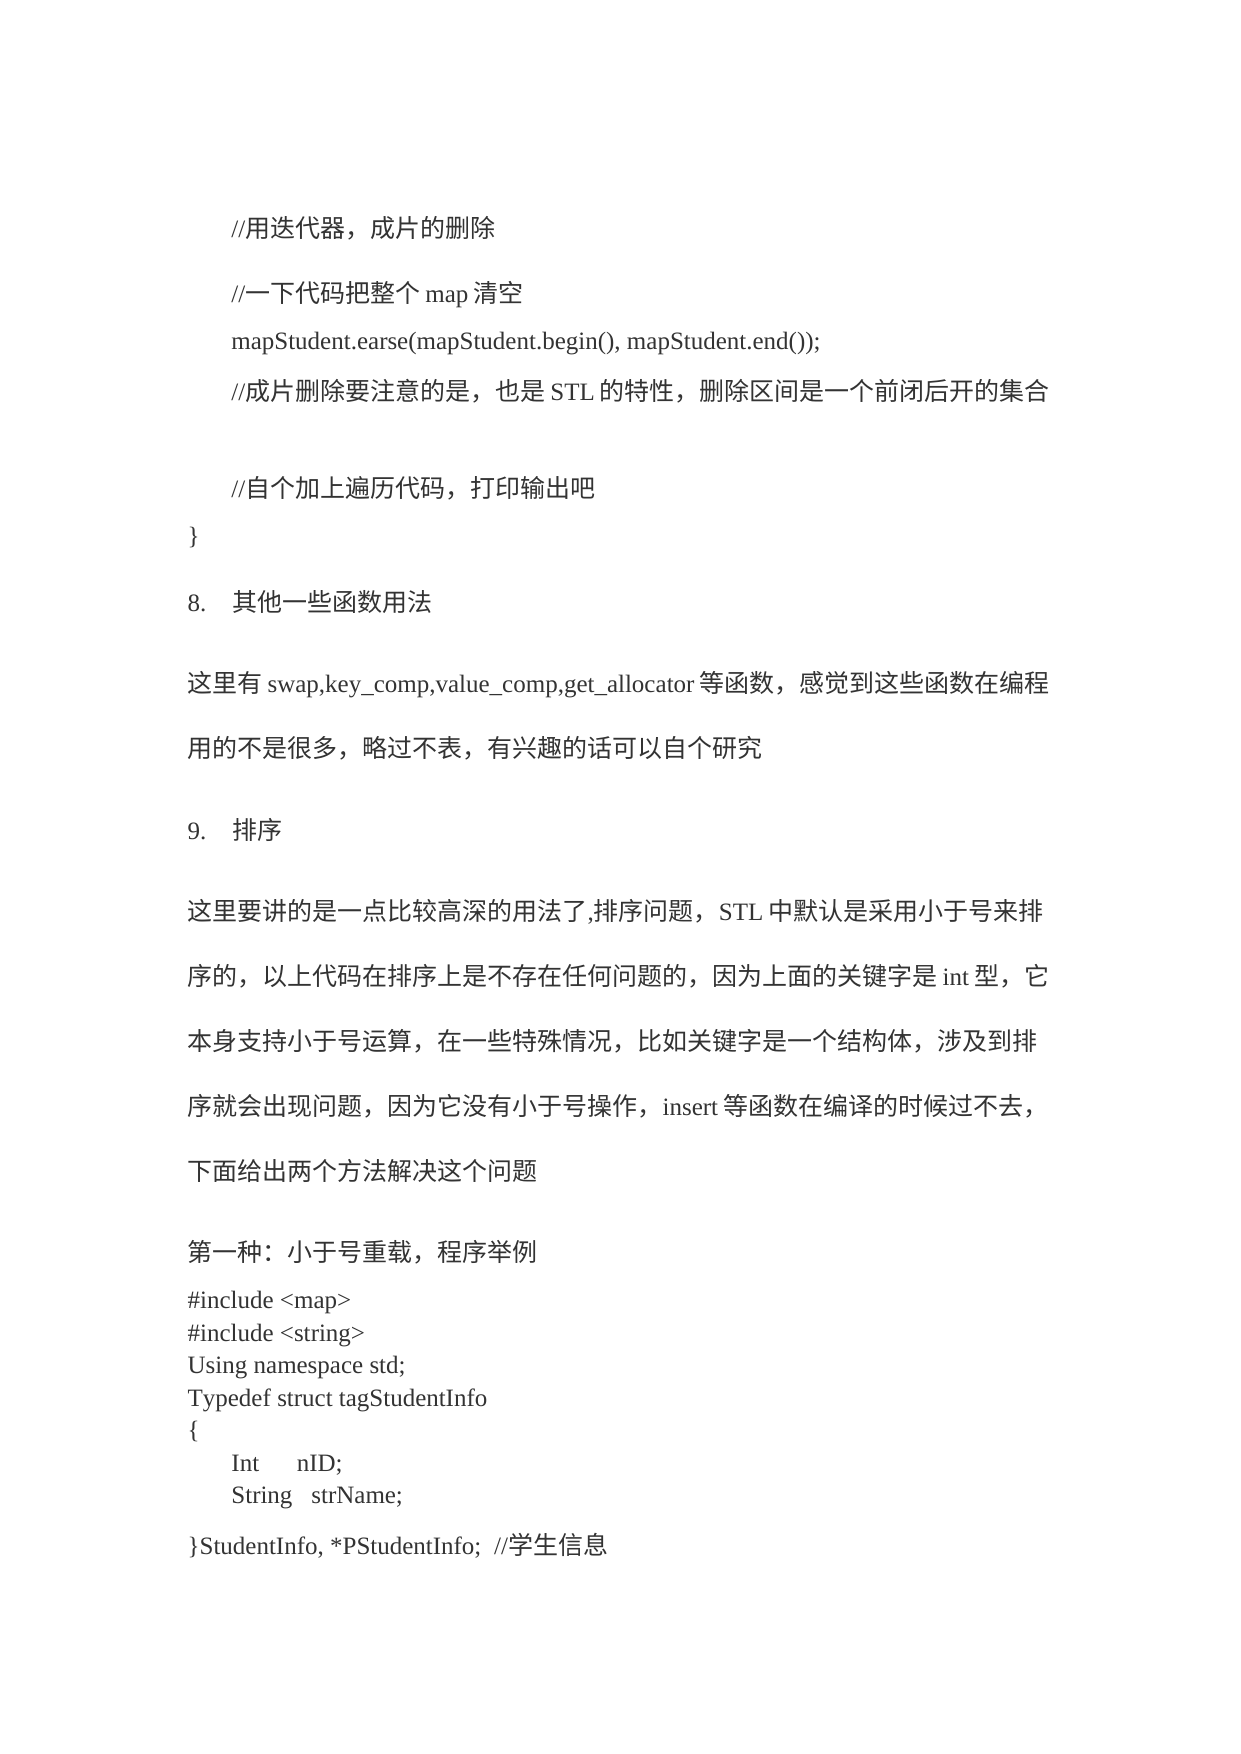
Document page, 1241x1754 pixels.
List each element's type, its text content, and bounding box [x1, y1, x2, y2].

text 9. 排序 [187, 796, 1053, 861]
text { [187, 1413, 1053, 1446]
text Typedef struct tagStudentInfo [187, 1381, 1053, 1413]
text 8. 其他一些函数用法 [187, 568, 1053, 633]
text //一下代码把整个map清空 [187, 259, 1053, 324]
text //自个加上遍历代码，打印输出吧 [187, 454, 1053, 519]
text //用迭代器，成片的删除 [187, 194, 1053, 259]
text 这里要讲的是一点比较高深的用法了,排序问题，STL中默认是采用小于号来排序的，以上代码在排序上是不存在任何问题的，因为上面的关键字是int型，它本身支持小于号运算，在一些特殊情况，比如关键字是一个结构体，涉及到排序就会出现问题，因为它没有小于号操作，insert等函数在编译的时候过不去，下面给出两个方法解决这个问题 [187, 877, 1053, 1202]
text } [187, 519, 1053, 552]
text //成片删除要注意的是，也是STL的特性，删除区间是一个前闭后开的集合 [187, 357, 1053, 422]
text String strName; [187, 1478, 1053, 1511]
text 第一种：小于号重载，程序举例 [187, 1218, 1053, 1283]
text Using namespace std; [187, 1348, 1053, 1381]
text #include <map> [187, 1283, 1053, 1316]
text mapStudent.earse(mapStudent.begin(), mapStudent.end()); [187, 324, 1053, 357]
text Int nID; [187, 1446, 1053, 1478]
text #include <string> [187, 1316, 1053, 1348]
text 这里有swap,key_comp,value_comp,get_allocator等函数，感觉到这些函数在编程用的不是很多，略过不表，有兴趣的话可以自个研究 [187, 649, 1053, 779]
text }StudentInfo, *PStudentInfo; //学生信息 [187, 1511, 1053, 1576]
